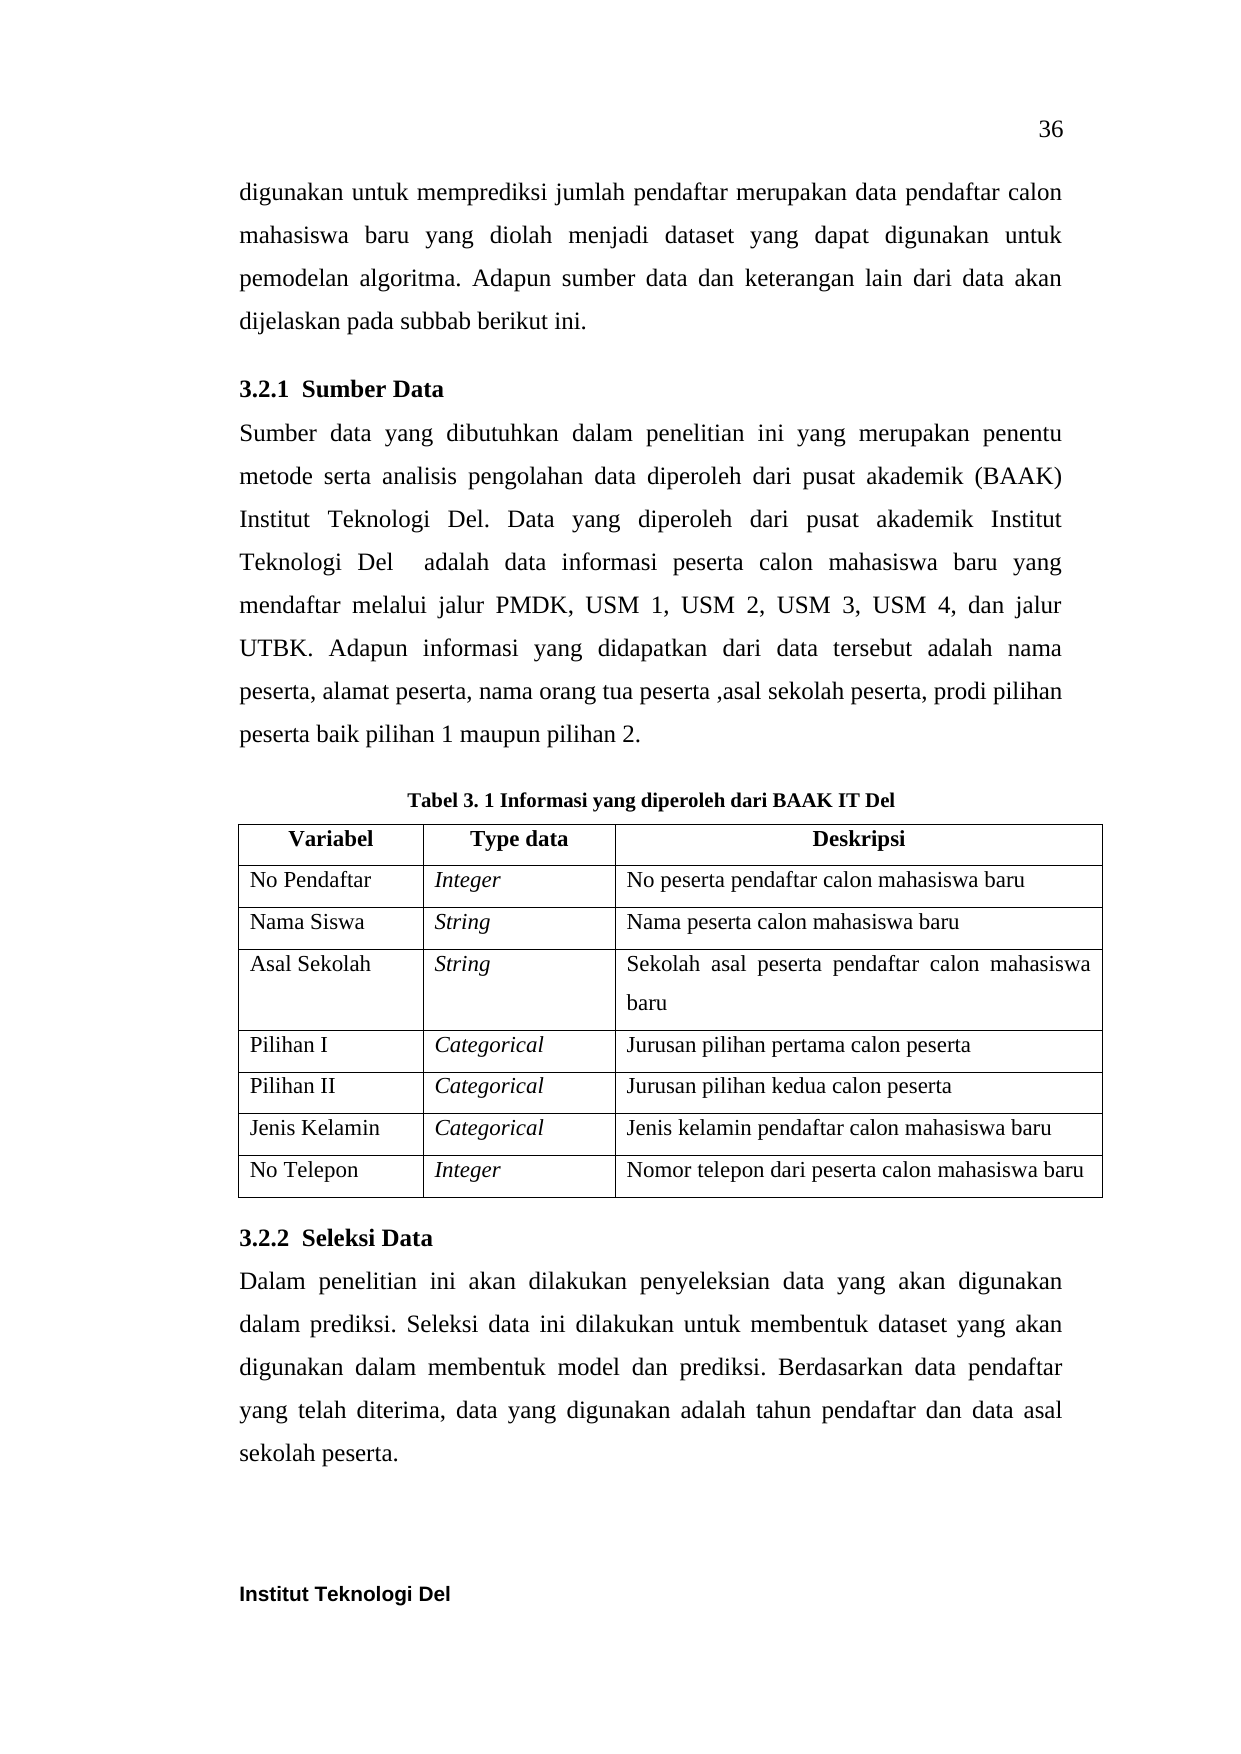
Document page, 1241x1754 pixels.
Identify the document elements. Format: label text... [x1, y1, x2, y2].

text Tabel 3. 1 Informasi yang diperoleh dari BAAK IT Del [239, 788, 1063, 812]
table_cell String [424, 908, 615, 949]
table_cell No Pendaftar [239, 866, 423, 907]
table_cell Categorical [424, 1073, 615, 1113]
table_header Deskripsi [616, 825, 1102, 865]
table_cell No peserta pendaftar calon mahasiswa baru [616, 866, 1102, 907]
table_cell Nomor telepon dari peserta calon mahasiswa baru [616, 1156, 1102, 1197]
table_cell Categorical [424, 1114, 615, 1155]
table_cell Nama peserta calon mahasiswa baru [616, 908, 1102, 949]
table_cell No Telepon [239, 1156, 423, 1197]
text Dalam penelitian ini akan dilakukan penyeleksian data yang akan digunakan dalam prediksi. Seleksi data ini dilakukan untuk membentuk dataset yang akan digunakan dalam membentuk model dan prediksi. Berdasarkan data pendaftar yang telah diterima, data yang digunakan adalah tahun pendaftar dan data asal sekolah peserta. [239, 1266, 1063, 1467]
table_cell String [424, 950, 615, 1030]
text Sumber data yang dibutuhkan dalam penelitian ini yang merupakan penentu metode serta analisis pengolahan data diperoleh dari pusat akademik (BAAK) Institut Teknologi Del. Data yang diperoleh dari pusat akademik Institut Teknologi Del adalah data informasi peserta calon mahasiswa baru yang mendaftar melalui jalur PMDK, USM 1, USM 2, USM 3, USM 4, dan jalur UTBK. Adapun informasi yang didapatkan dari data tersebut adalah nama peserta, alamat peserta, nama orang tua peserta ,asal sekolah peserta, prodi pilihan peserta baik pilihan 1 maupun pilihan 2. [239, 418, 1063, 748]
table_header Variabel [239, 825, 423, 865]
table_cell Jurusan pilihan kedua calon peserta [616, 1073, 1102, 1113]
table_cell Asal Sekolah [239, 950, 423, 1030]
table_cell Nama Siswa [239, 908, 423, 949]
table_cell Jenis Kelamin [239, 1114, 423, 1155]
table_cell Sekolah asal peserta pendaftar calon mahasiswa baru [616, 950, 1102, 1030]
table_header Type data [424, 825, 615, 865]
table_cell Jenis kelamin pendaftar calon mahasiswa baru [616, 1114, 1102, 1155]
table_cell Jurusan pilihan pertama calon peserta [616, 1031, 1102, 1072]
table_cell Integer [424, 1156, 615, 1197]
subtitle 3.2.2 Seleksi Data [239, 1223, 1063, 1251]
table_cell Pilihan I [239, 1031, 423, 1072]
table_cell Pilihan II [239, 1073, 423, 1113]
table_cell Categorical [424, 1031, 615, 1072]
subtitle 3.2.1 Sumber Data [239, 374, 1063, 403]
table_cell Integer [424, 866, 615, 907]
